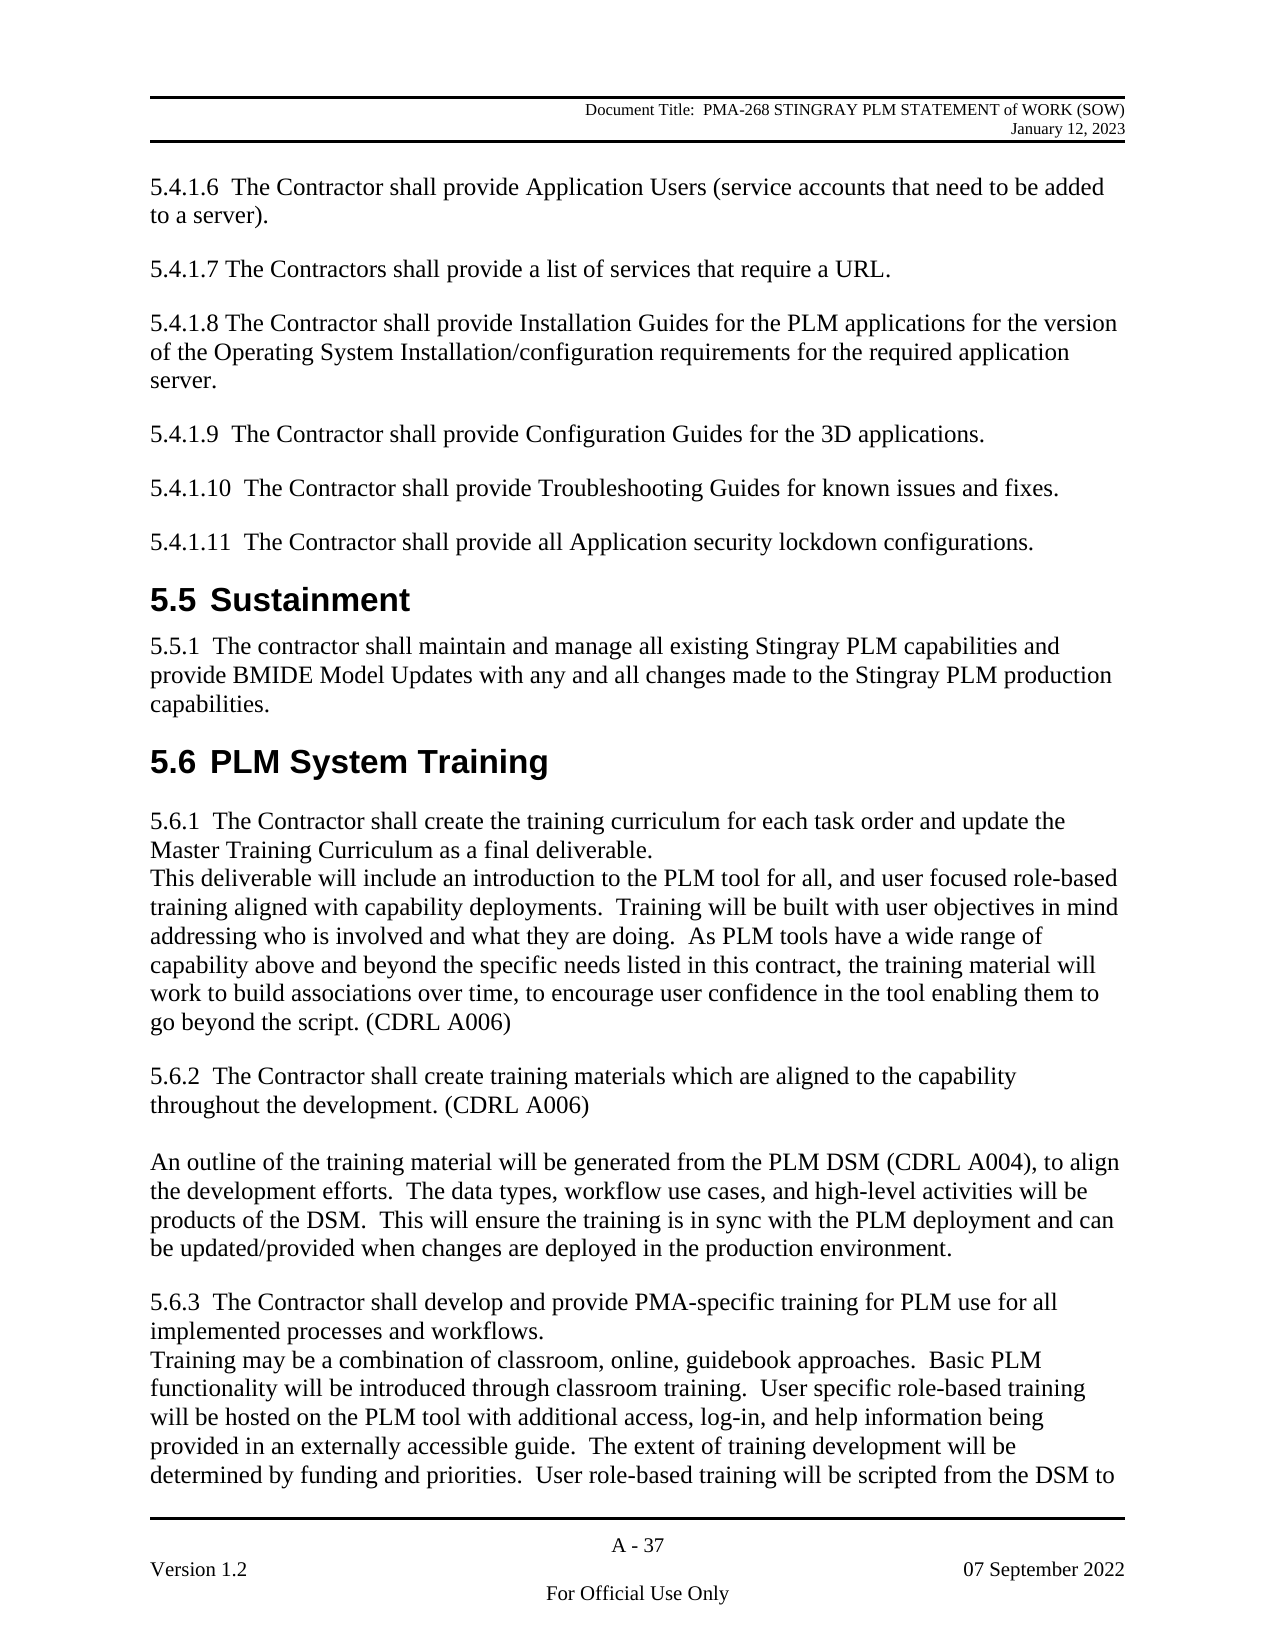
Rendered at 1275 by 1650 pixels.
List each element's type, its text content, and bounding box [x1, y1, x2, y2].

text 5.4.1.7 The Contractors shall provide a list of services that require a URL. [150, 254, 1125, 283]
text 5.4.1.6 The Contractor shall provide Application Users (service accounts that need to be added to a server). [150, 172, 1125, 229]
text 5.6.3 The Contractor shall develop and provide PMA-specific training for PLM use for all implemented processes and workflows. [150, 1287, 1125, 1345]
text This deliverable will include an introduction to the PLM tool for all, and user focused role-based training aligned with capability deployments. Training will be built with user objectives in mind addressing who is involved and what they are doing. As PLM tools have a wide range of capability above and beyond the specific needs listed in this contract, the training material will work to build associations over time, to encourage user confidence in the tool enabling them to go beyond the script. (CDRL A006) [150, 863, 1125, 1036]
text 5.5.1 The contractor shall maintain and manage all existing Stingray PLM capabilities and provide BMIDE Model Updates with any and all changes made to the Stingray PLM production capabilities. [150, 631, 1125, 718]
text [150, 1345, 1125, 1488]
subtitle Sustainment [150, 580, 1125, 619]
subtitle PLM System Training [150, 743, 1125, 781]
text 5.4.1.11 The Contractor shall provide all Application security lockdown configurations. [150, 527, 1125, 555]
text 5.4.1.8 The Contractor shall provide Installation Guides for the PLM applications for the version of the Operating System Installation/configuration requirements for the required application server. [150, 308, 1125, 394]
text An outline of the training material will be generated from the PLM DSM (CDRL A004), to align the development efforts. The data types, workflow use cases, and high-level activities will be products of the DSM. This will ensure the training is in sync with the PLM deployment and can be updated/provided when changes are deployed in the production environment. [150, 1147, 1125, 1262]
text 5.6.2 The Contractor shall create training materials which are aligned to the capability throughout the development. (CDRL A006) [150, 1061, 1125, 1118]
text 5.6.1 The Contractor shall create the training curriculum for each task order and update the Master Training Curriculum as a final deliverable. [150, 806, 1125, 863]
text 5.4.1.10 The Contractor shall provide Troubleshooting Guides for known issues and fixes. [150, 473, 1125, 502]
text 5.4.1.9 The Contractor shall provide Configuration Guides for the 3D applications. [150, 419, 1125, 448]
